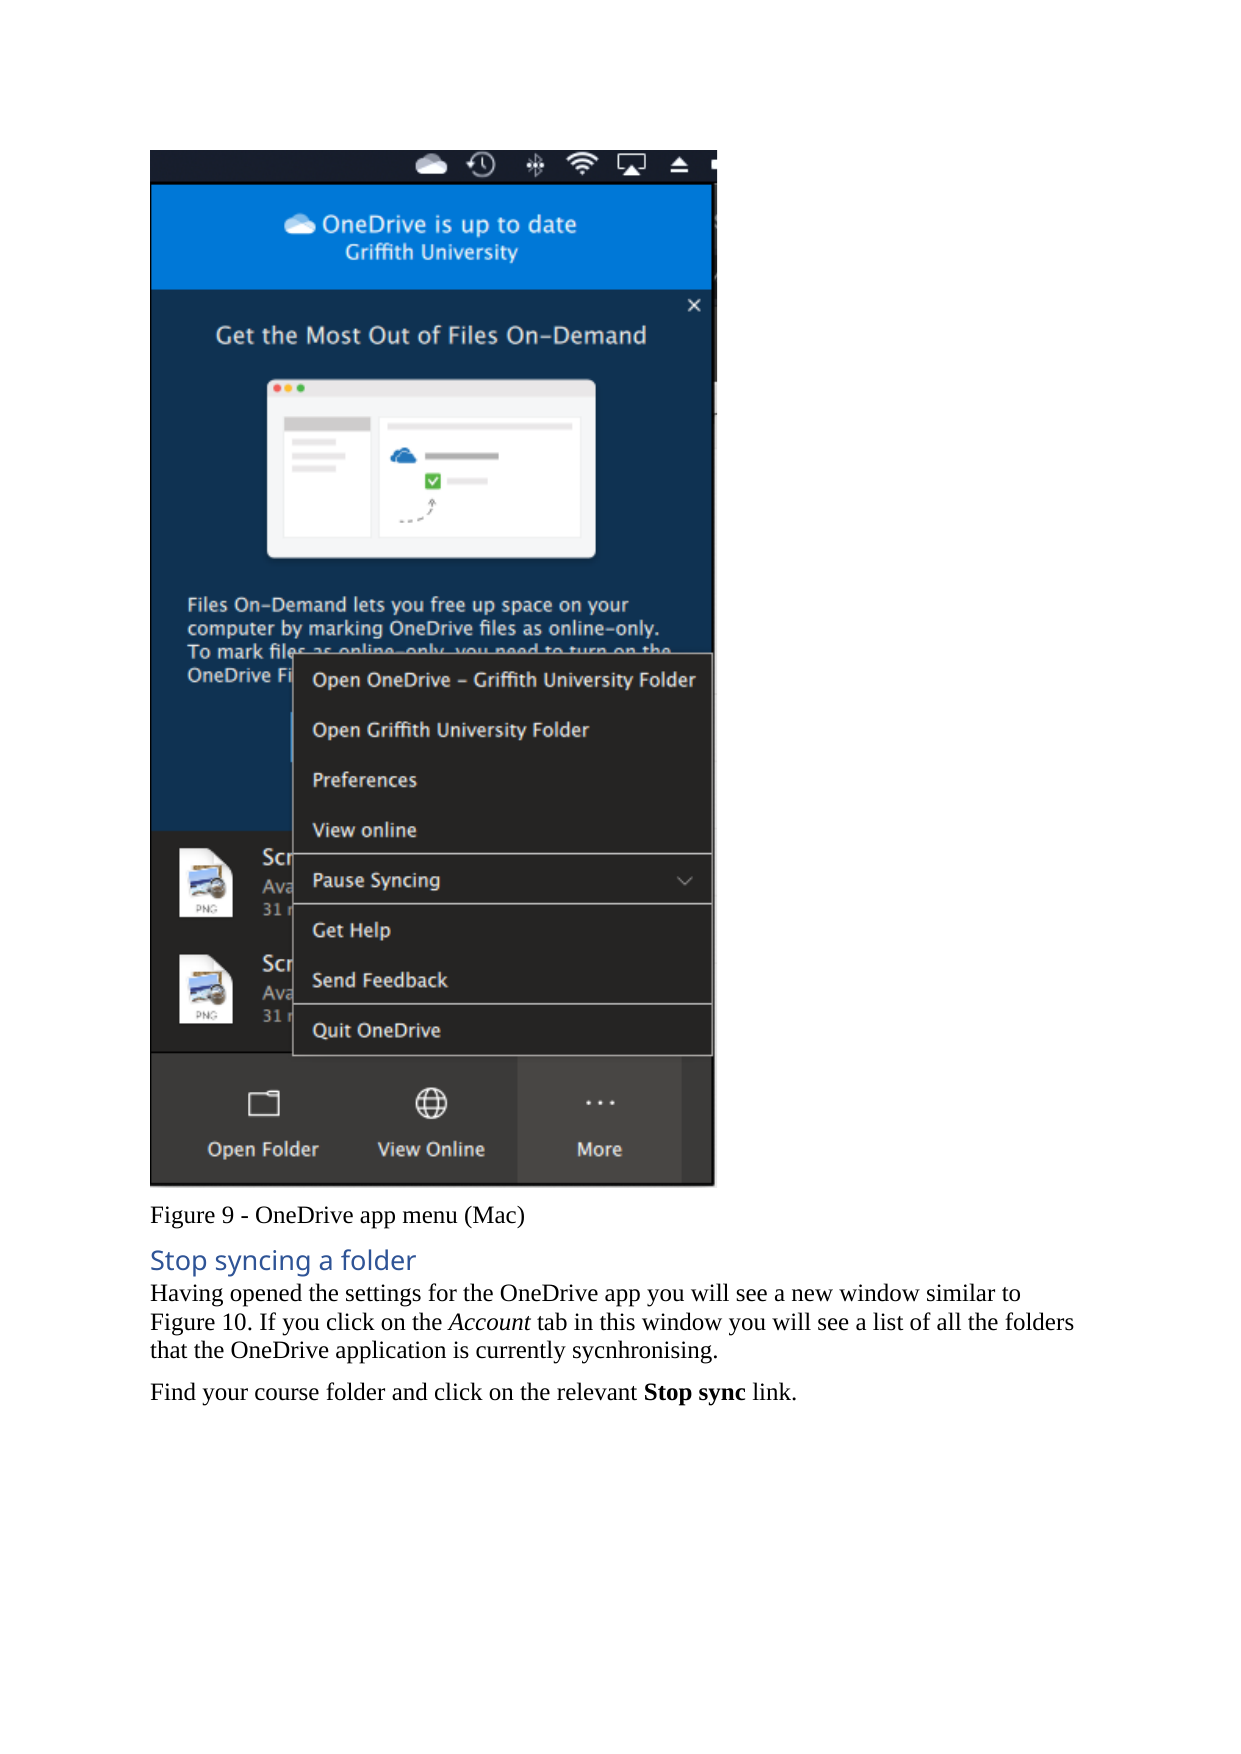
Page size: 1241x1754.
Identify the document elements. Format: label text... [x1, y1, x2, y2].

picture [150, 150, 718, 1188]
text Find your course folder and click on the relevant Stop sync link. [150, 1377, 1090, 1406]
subtitle Stop syncing a folder [150, 1241, 1090, 1278]
text Having opened the settings for the OneDrive app you will see a new window similar to Figure 10. If you click on the Account tab in this window you will see a list of all the folders that the OneDrive application is currently sycnhronising. [150, 1278, 1090, 1364]
